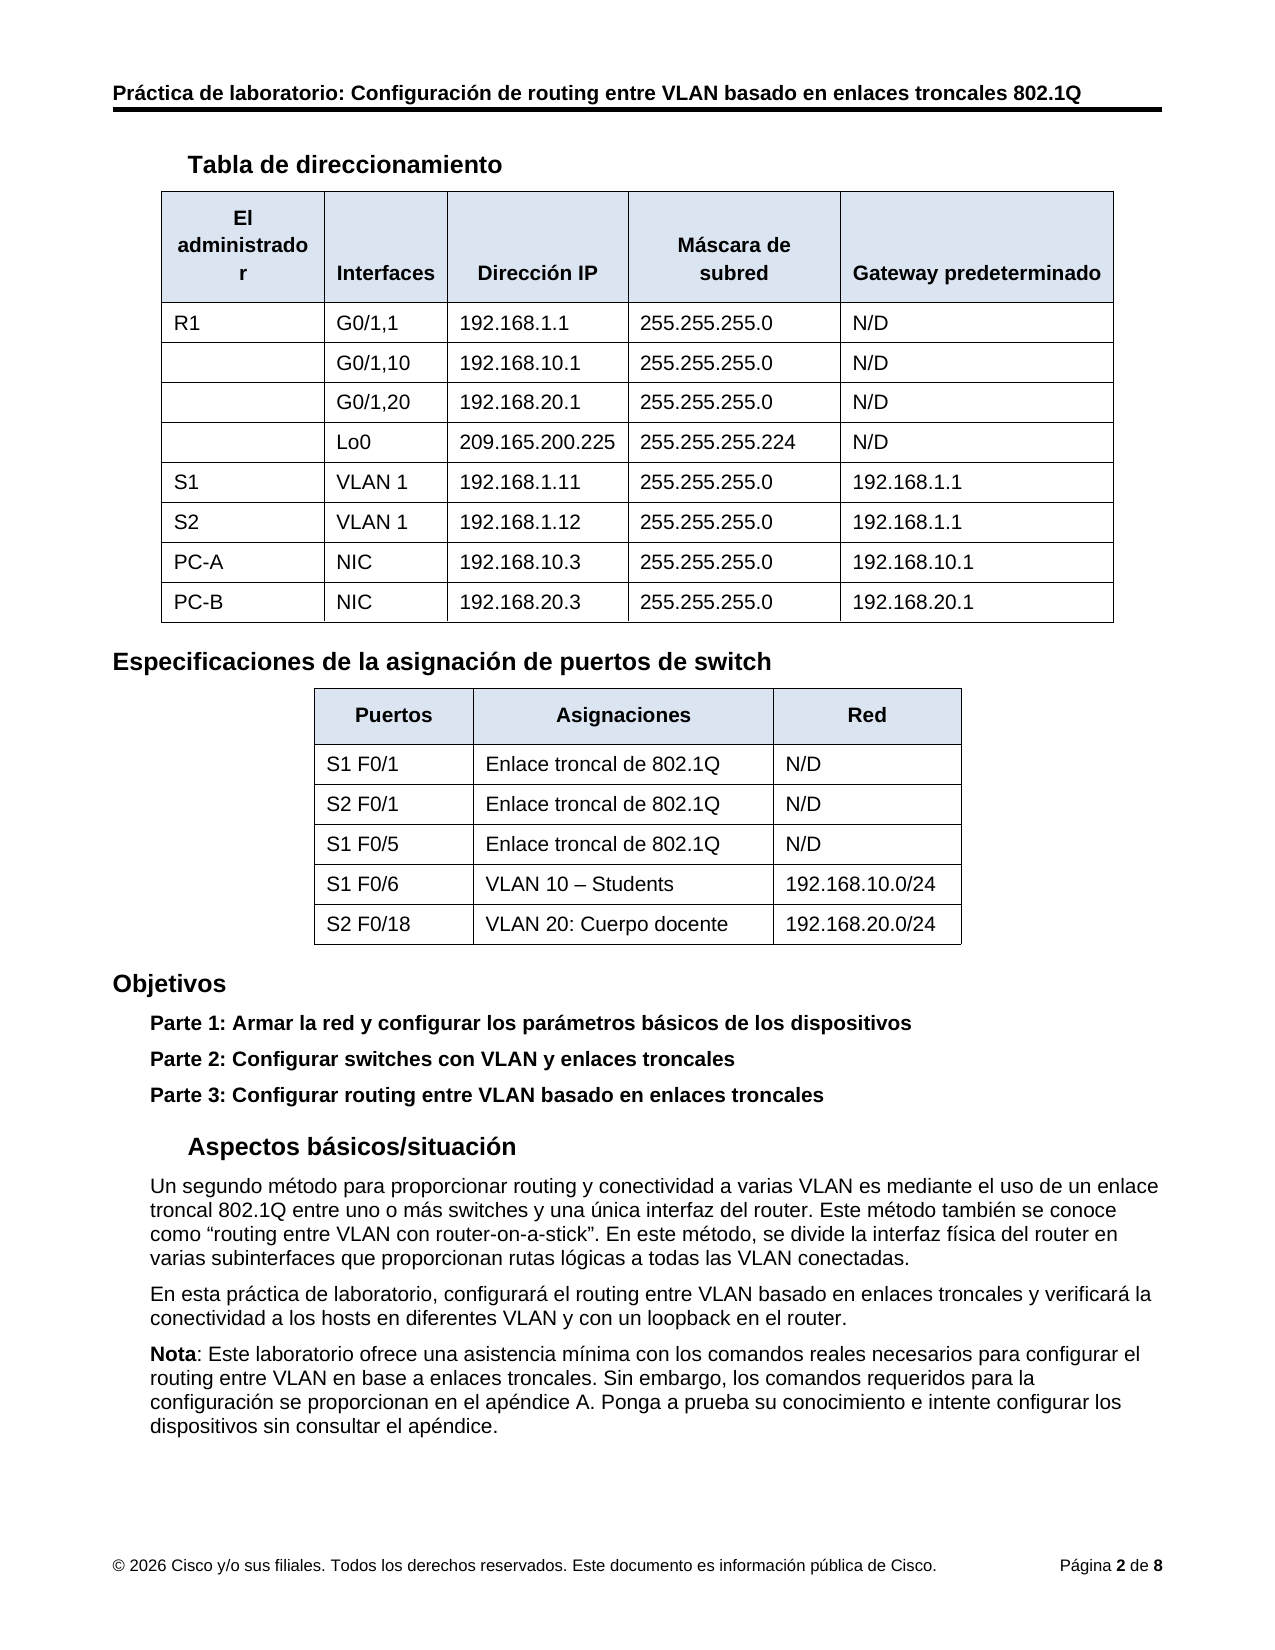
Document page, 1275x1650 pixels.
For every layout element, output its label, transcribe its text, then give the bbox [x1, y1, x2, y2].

table_cell VLAN 10 – Students [474, 865, 773, 904]
table_cell [162, 423, 324, 462]
table_cell G0/1,1 [325, 303, 447, 342]
table_cell 192.168.20.0/24 [774, 905, 961, 943]
table_cell 192.168.10.1 [841, 543, 1113, 581]
text Nota: Este laboratorio ofrece una asistencia mínima con los comandos reales necesarios para configurar el routing entre VLAN en base a enlaces troncales. Sin embargo, los comandos requeridos para la configuración se proporcionan en el apéndice A. Ponga a prueba su conocimiento e intente configurar los dispositivos sin consultar el apéndice. [150, 1342, 1162, 1438]
text En esta práctica de laboratorio, configurará el routing entre VLAN basado en enlaces troncales y verificará la conectividad a los hosts en diferentes VLAN y con un loopback en el router. [150, 1282, 1162, 1330]
table_cell 192.168.20.1 [841, 583, 1113, 621]
table_header Puertos [315, 689, 473, 744]
table_cell 255.255.255.0 [629, 543, 840, 581]
list Objetivos [112, 969, 1162, 998]
table_cell Lo0 [325, 423, 447, 462]
text Aspectos básicos/situación [112, 1132, 1162, 1161]
table_cell S1 F0/1 [315, 745, 473, 784]
table_cell S1 F0/6 [315, 865, 473, 904]
table_header Interfaces [325, 192, 447, 302]
table_cell S2 F0/18 [315, 905, 473, 943]
table_cell G0/1,20 [325, 383, 447, 422]
table_cell 209.165.200.225 [448, 423, 628, 462]
text Tabla de direccionamiento [112, 150, 1162, 179]
table_cell VLAN 20: Cuerpo docente [474, 905, 773, 943]
table_cell 192.168.1.11 [448, 463, 628, 502]
table_cell 192.168.1.12 [448, 503, 628, 542]
table_cell S1 [162, 463, 324, 502]
text Parte 1: Armar la red y configurar los parámetros básicos de los dispositivos [150, 1010, 1162, 1034]
table_cell Enlace troncal de 802.1Q [474, 825, 773, 864]
table_cell Enlace troncal de 802.1Q [474, 745, 773, 784]
table_cell 192.168.1.1 [448, 303, 628, 342]
table_header El administrador [162, 192, 324, 302]
table_cell S1 F0/5 [315, 825, 473, 864]
table_cell S2 [162, 503, 324, 542]
text Un segundo método para proporcionar routing y conectividad a varias VLAN es mediante el uso de un enlace troncal 802.1Q entre uno o más switches y una única interfaz del router. Este método también se conoce como “routing entre VLAN con router-on-a-stick”. En este método, se divide la interfaz física del router en varias subinterfaces que proporcionan rutas lógicas a todas las VLAN conectadas. [150, 1173, 1162, 1269]
table_cell 192.168.1.1 [841, 463, 1113, 502]
text Parte 3: Configurar routing entre VLAN basado en enlaces troncales [150, 1083, 1162, 1107]
table_cell N/D [774, 785, 961, 824]
table_cell 255.255.255.0 [629, 463, 840, 502]
table_cell S2 F0/1 [315, 785, 473, 824]
table_cell 255.255.255.0 [629, 303, 840, 342]
text Parte 2: Configurar switches con VLAN y enlaces troncales [150, 1047, 1162, 1071]
list Especificaciones de la asignación de puertos de switch [112, 647, 1162, 676]
table_header Dirección IP [448, 192, 628, 302]
table_cell VLAN 1 [325, 463, 447, 502]
table_cell R1 [162, 303, 324, 342]
table_cell 192.168.20.3 [448, 583, 628, 621]
table_cell [162, 343, 324, 382]
table_cell 192.168.20.1 [448, 383, 628, 422]
table_cell N/D [774, 745, 961, 784]
table_header Red [774, 689, 961, 744]
table_cell Enlace troncal de 802.1Q [474, 785, 773, 824]
table_header Máscara de subred [629, 192, 840, 302]
table_cell N/D [841, 423, 1113, 462]
table_cell 192.168.1.1 [841, 503, 1113, 542]
table_cell 255.255.255.224 [629, 423, 840, 462]
table_cell NIC [325, 583, 447, 621]
table_cell 255.255.255.0 [629, 383, 840, 422]
table_cell N/D [841, 383, 1113, 422]
table_cell N/D [841, 343, 1113, 382]
table_cell VLAN 1 [325, 503, 447, 542]
table_cell [162, 383, 324, 422]
table_cell 255.255.255.0 [629, 343, 840, 382]
table_cell N/D [774, 825, 961, 864]
table_cell 192.168.10.0/24 [774, 865, 961, 904]
table_cell 192.168.10.1 [448, 343, 628, 382]
table_header Gateway predeterminado [841, 192, 1113, 302]
table_cell PC-A [162, 543, 324, 581]
table_header Asignaciones [474, 689, 773, 744]
table_cell G0/1,10 [325, 343, 447, 382]
table_cell N/D [841, 303, 1113, 342]
table_cell 255.255.255.0 [629, 583, 840, 621]
table_cell PC-B [162, 583, 324, 621]
table_cell 255.255.255.0 [629, 503, 840, 542]
table_cell 192.168.10.3 [448, 543, 628, 581]
table_cell NIC [325, 543, 447, 581]
